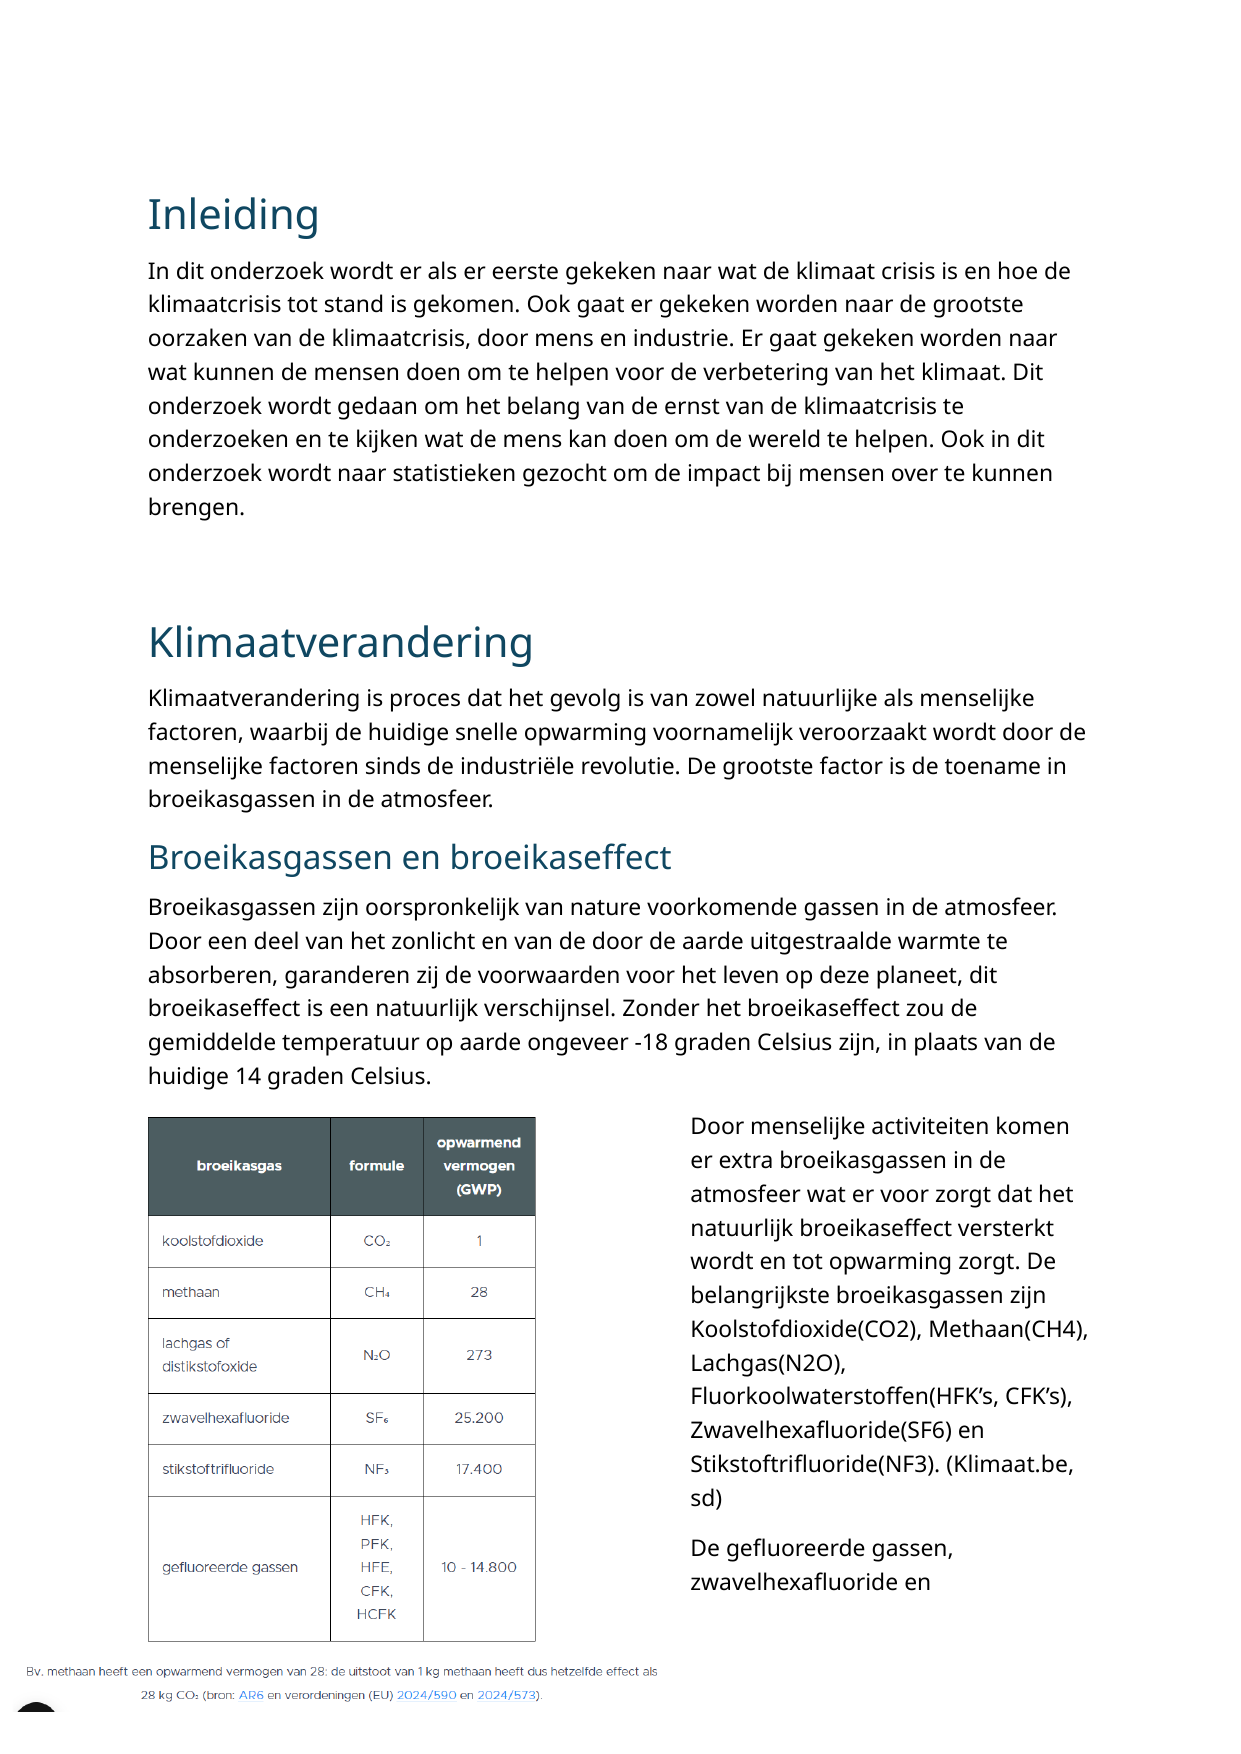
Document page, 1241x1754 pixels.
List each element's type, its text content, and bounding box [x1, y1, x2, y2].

text Klimaatverandering is proces dat het gevolg is van zowel natuurlijke als menselijke factoren, waarbij de huidige snelle opwarming voornamelijk veroorzaakt wordt door de menselijke factoren sinds de industriële revolutie. De grootste factor is de toename in broeikasgassen in de atmosfeer. [148, 682, 1093, 815]
text Door menselijke activiteiten komen er extra broeikasgassen in de atmosfeer wat er voor zorgt dat het natuurlijk broeikaseffect versterkt wordt en tot opwarming zorgt. De belangrijkste broeikasgassen zijn Koolstofdioxide(CO2), Methaan(CH4), Lachgas(N2O), Fluorkoolwaterstoffen(HFK’s, CFK’s), Zwavelhexafluoride(SF6) en Stikstoftrifluoride(NF3). [148, 1110, 1093, 1513]
subtitle Broeikasgassen en broeikaseffect [148, 834, 1093, 879]
text Broeikasgassen zijn oorspronkelijk van nature voorkomende gassen in de atmosfeer. Door een deel van het zonlicht en van de door de aarde uitgestraalde warmte te absorberen, garanderen zij de voorwaarden voor het leven op deze planeet, dit broeikaseffect is een natuurlijk verschijnsel. Zonder het broeikaseffect zou de gemiddelde temperatuur op aarde ongeveer -18 graden Celsius zijn, in plaats van de huidige 14 graden Celsius. [148, 891, 1093, 1091]
text In dit onderzoek wordt er als er eerste gekeken naar wat de klimaat crisis is en hoe de klimaatcrisis tot stand is gekomen. Ook gaat er gekeken worden naar de grootste oorzaken van de klimaatcrisis, door mens en industrie. Er gaat gekeken worden naar wat kunnen de mensen doen om te helpen voor de verbetering van het klimaat. Dit onderzoek wordt gedaan om het belang van de ernst van de klimaatcrisis te onderzoeken en te kijken wat de mens kan doen om de wereld te helpen. Ook in dit onderzoek wordt naar statistieken gezocht om de impact bij mensen over te kunnen brengen. [148, 255, 1093, 522]
picture [12, 1111, 672, 1712]
subtitle Klimaatverandering [148, 613, 1093, 669]
subtitle Inleiding [148, 185, 1093, 242]
